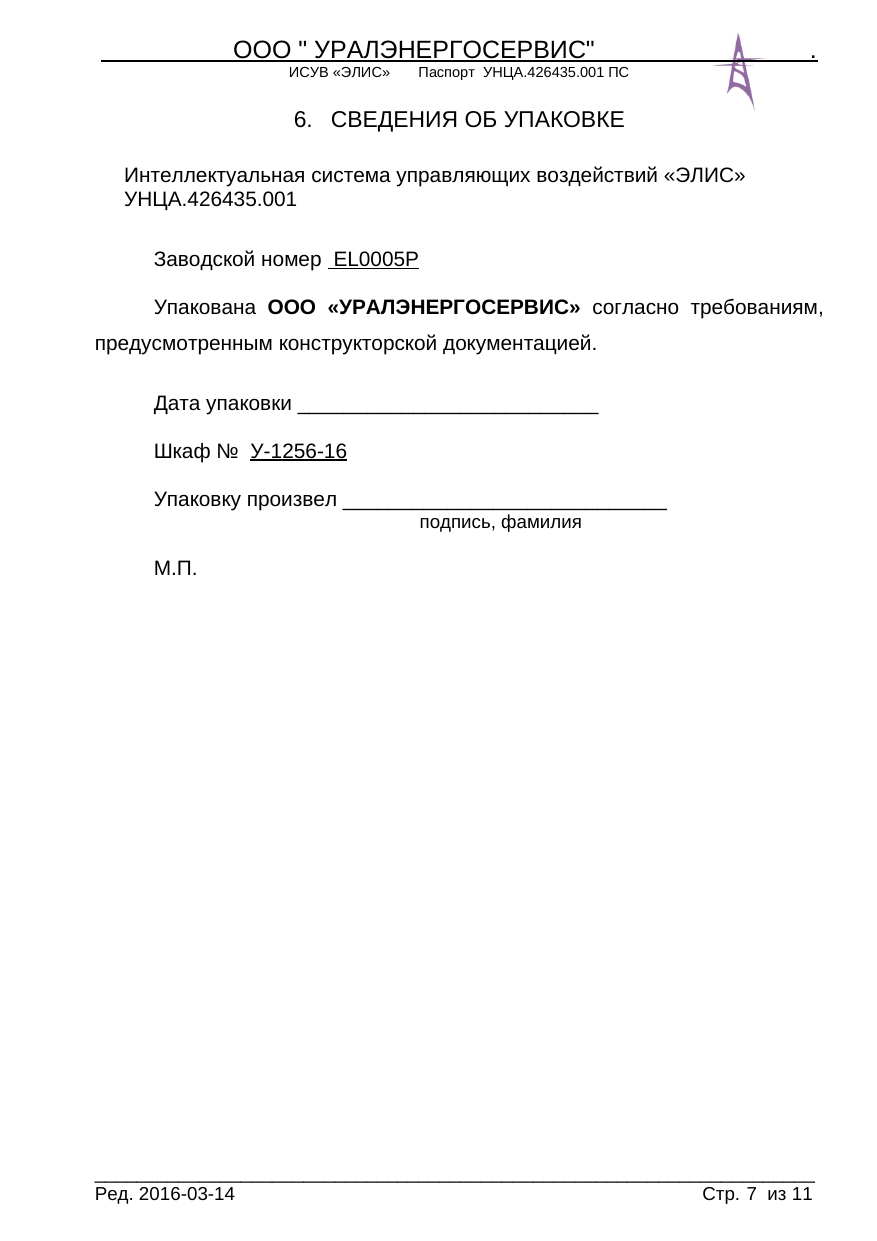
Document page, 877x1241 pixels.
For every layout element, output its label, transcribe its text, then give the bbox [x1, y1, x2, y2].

text Интеллектуальная система управляющих воздействий «ЭЛИС» УНЦА.426435.001 [124, 162, 824, 210]
text Упаковку произвел ____________________________ [94, 486, 824, 510]
text Дата упаковки __________________________ [94, 391, 824, 414]
text подпись, фамилия [94, 510, 824, 532]
text Заводской номер EL0005P [94, 247, 824, 271]
text Шкаф № У-1256-16 [94, 438, 824, 462]
picture [709, 62, 767, 106]
subtitle СВЕДЕНИЯ ОБ УПАКОВКЕ [94, 106, 824, 132]
text М.П. [94, 556, 824, 580]
picture [709, 32, 767, 60]
text Упакована ООО «УРАЛЭНЕРГОСЕРВИС» согласно требованиям, предусмотренным конструкторской документацией. [94, 295, 824, 355]
